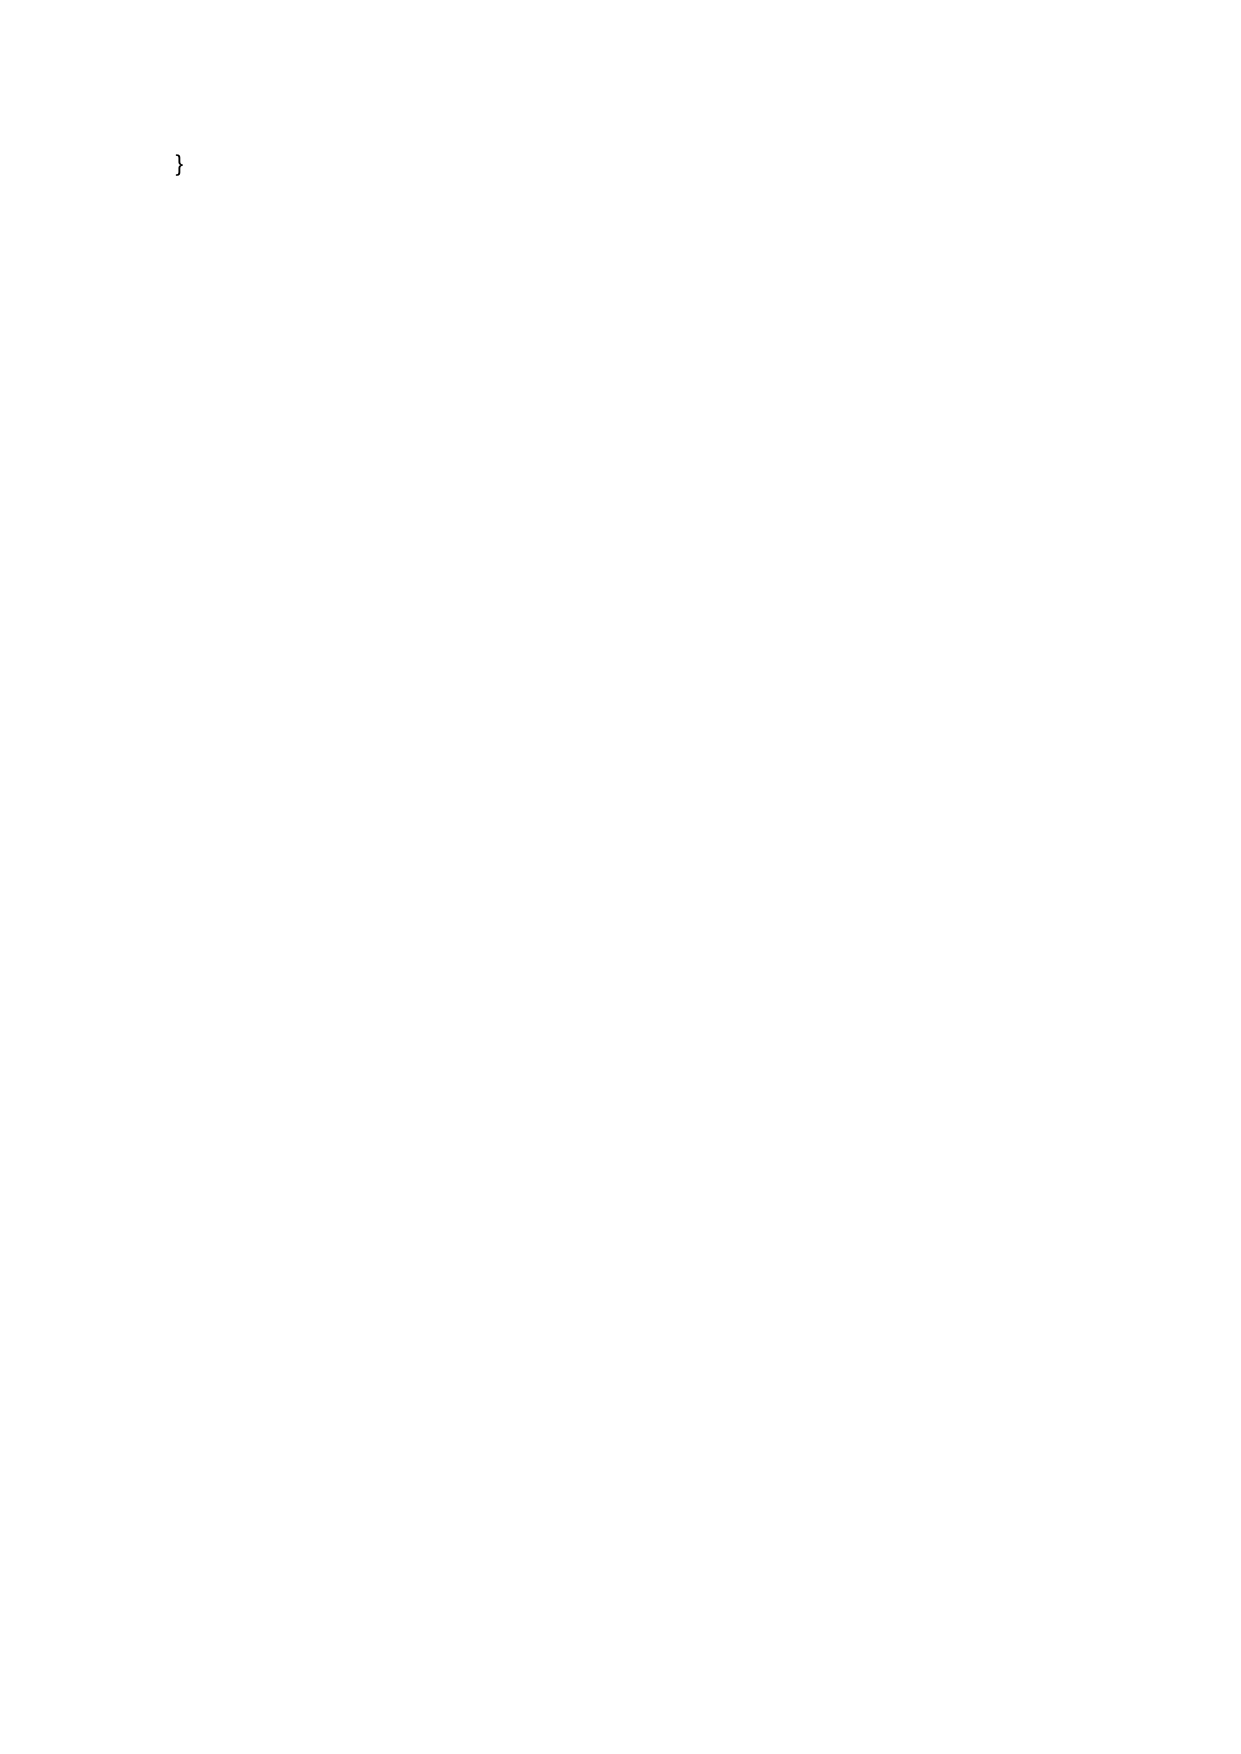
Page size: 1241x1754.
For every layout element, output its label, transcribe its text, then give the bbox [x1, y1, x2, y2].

text } [150, 150, 1090, 176]
